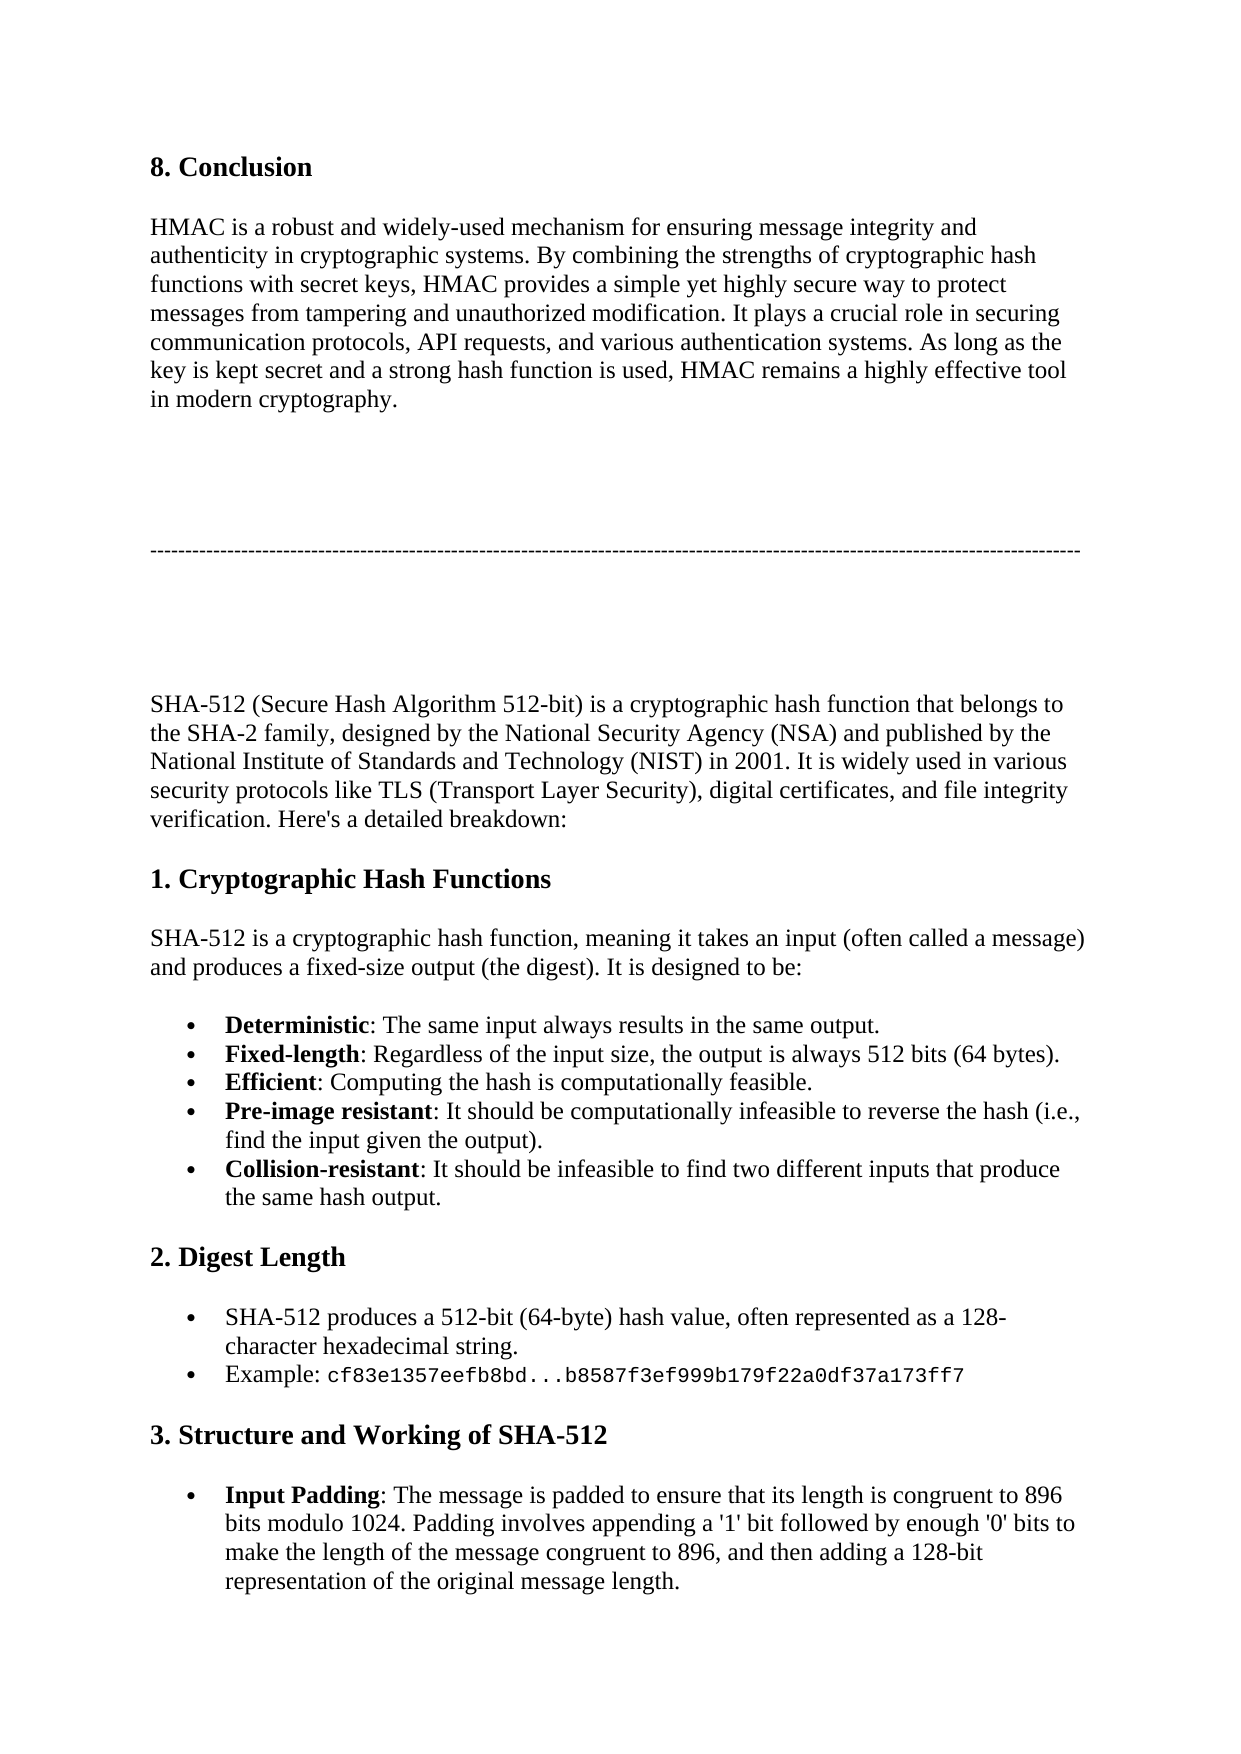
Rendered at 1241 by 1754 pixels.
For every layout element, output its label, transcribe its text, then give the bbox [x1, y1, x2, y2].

list Deterministic: The same input always results in the same output. [187, 1010, 1090, 1039]
text 3. Structure and Working of SHA-512 [150, 1418, 1090, 1451]
text SHA-512 (Secure Hash Algorithm 512-bit) is a cryptographic hash function that belongs to the SHA-2 family, designed by the National Security Agency (NSA) and published by the National Institute of Standards and Technology (NIST) in 2001. It is widely used in various security protocols like TLS (Transport Layer Security), digital certificates, and file integrity verification. Here's a detailed breakdown: [150, 689, 1090, 833]
text 2. Digest Length [150, 1240, 1090, 1273]
text HMAC is a robust and widely-used mechanism for ensuring message integrity and authenticity in cryptographic systems. By combining the strengths of cryptographic hash functions with secret keys, HMAC provides a simple yet highly secure way to protect messages from tampering and unauthorized modification. It plays a crucial role in securing communication protocols, API requests, and various authentication systems. As long as the key is kept secret and a strong hash function is used, HMAC remains a highly effective tool in modern cryptography. [150, 212, 1090, 413]
text 1. Cryptographic Hash Functions [150, 862, 1090, 894]
list Collision-resistant: It should be infeasible to find two different inputs that produce the same hash output. [187, 1154, 1090, 1211]
list Example: cf83e1357eefb8bd...b8587f3ef999b179f22a0df37a173ff7 [187, 1359, 1090, 1389]
list Fixed-length: Regardless of the input size, the output is always 512 bits (64 bytes). [187, 1039, 1090, 1067]
list Input Padding: The message is padded to ensure that its length is congruent to 896 bits modulo 1024. Padding involves appending a '1' bit followed by enough '0' bits to make the length of the message congruent to 896, and then adding a 128-bit representation of the original message length. [187, 1480, 1090, 1595]
list SHA-512 produces a 512-bit (64-byte) hash value, often represented as a 128-character hexadecimal string. [187, 1302, 1090, 1359]
text 8. Conclusion [150, 150, 1090, 182]
list Efficient: Computing the hash is computationally feasible. [187, 1067, 1090, 1096]
list Pre-image resistant: It should be computationally infeasible to reverse the hash (i.e., find the input given the output). [187, 1096, 1090, 1154]
text SHA-512 is a cryptographic hash function, meaning it takes an input (often called a message) and produces a fixed-size output (the digest). It is designed to be: [150, 923, 1090, 981]
text ------------------------------------------------------------------------------------------------------------------------------------- [150, 536, 1090, 564]
